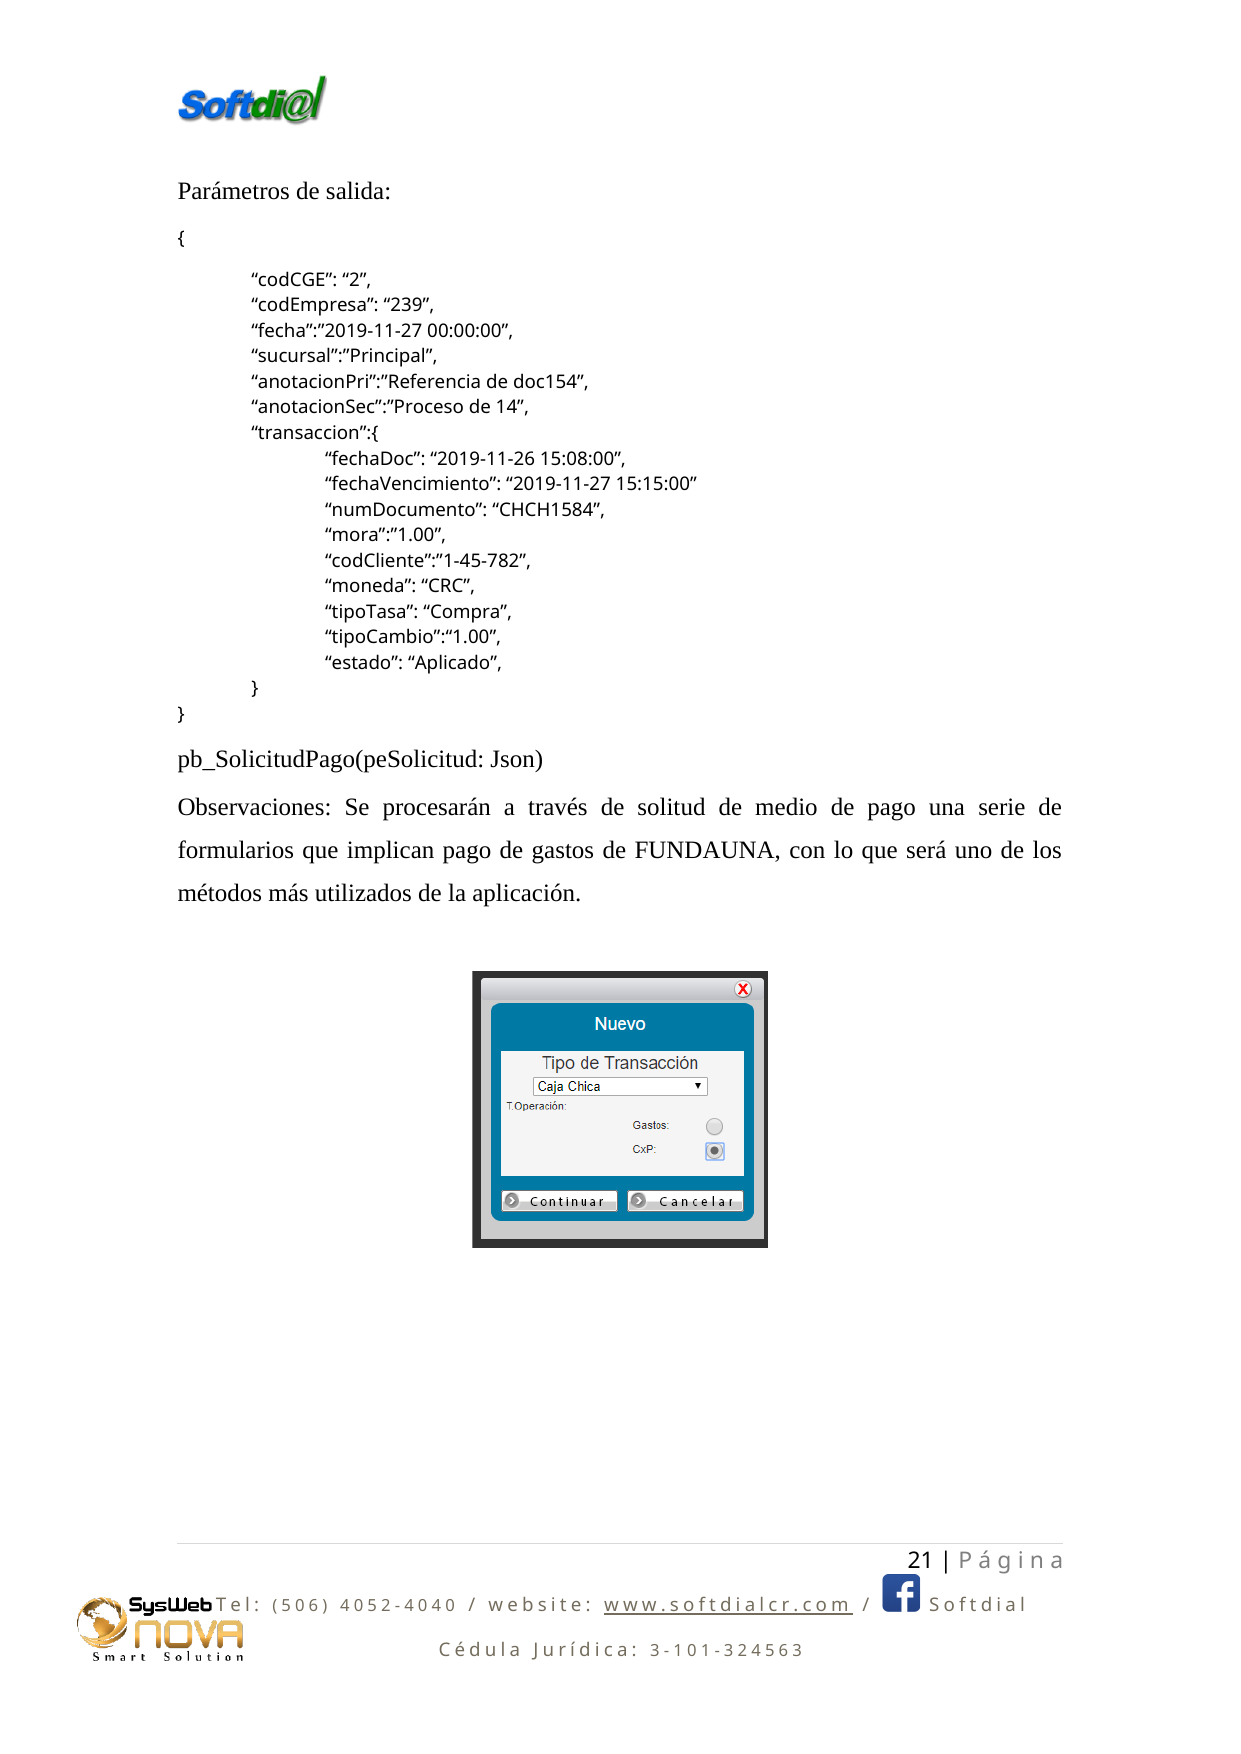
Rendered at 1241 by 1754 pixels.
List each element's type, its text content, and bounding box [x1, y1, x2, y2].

text “fechaDoc”: “2019-11-26 15:08:00”, [177, 445, 1063, 470]
picture [71, 1597, 248, 1661]
text “moneda”: “CRC”, [177, 572, 1063, 598]
text “numDocumento”: “CHCH1584”, [177, 496, 1063, 521]
text Observaciones: Se procesarán a través de solitud de medio de pago una serie de formularios que implican pago de gastos de FUNDAUNA, con lo que será uno de los métodos más utilizados de la aplicación. [177, 792, 1063, 907]
text “anotacionPri”:”Referencia de doc154”, [177, 368, 1063, 394]
text “anotacionSec”:”Proceso de 14”, [177, 394, 1063, 419]
text “transaccion”:{ [177, 419, 1063, 445]
text } [177, 674, 1063, 700]
text “codCliente”:”1-45-782”, [177, 547, 1063, 572]
picture [882, 1574, 921, 1612]
text “estado”: “Aplicado”, [177, 649, 1063, 674]
picture [177, 73, 328, 126]
text “fecha”:”2019-11-27 00:00:00”, [177, 317, 1063, 343]
text pb_SolicitudPago(peSolicitud: Json) [177, 744, 1063, 773]
text “tipoTasa”: “Compra”, [177, 598, 1063, 623]
text “fechaVencimiento”: “2019-11-27 15:15:00” [251, 470, 1063, 496]
picture [472, 971, 768, 1248]
text } [177, 700, 1063, 726]
text “tipoCambio”:“1.00”, [177, 623, 1063, 649]
text { [177, 224, 1063, 249]
text “codCGE”: “2”, [177, 266, 1063, 292]
text “codEmpresa”: “239”, [177, 292, 1063, 317]
text “mora”:”1.00”, [177, 521, 1063, 547]
text “sucursal”:”Principal”, [177, 343, 1063, 368]
text Parámetros de salida: [177, 176, 1063, 205]
